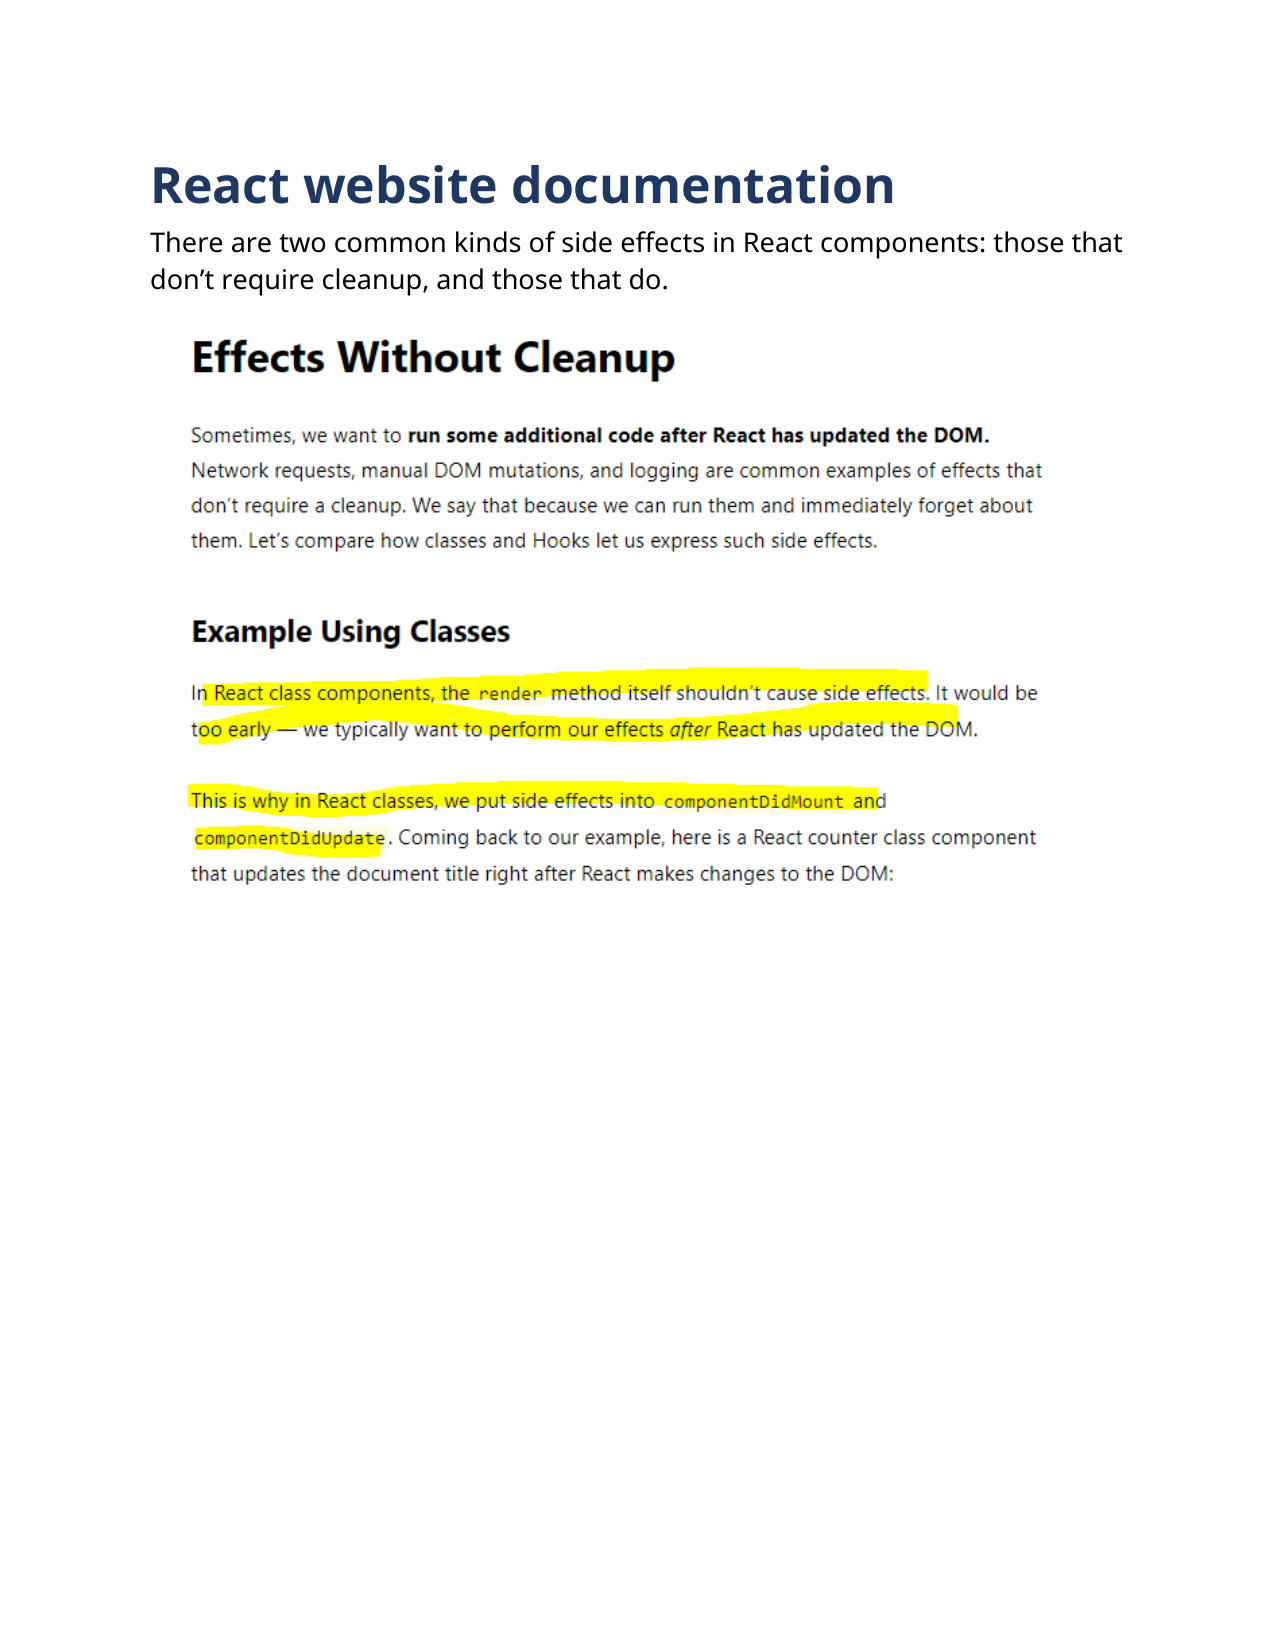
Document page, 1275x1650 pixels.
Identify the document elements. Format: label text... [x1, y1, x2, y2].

subtitle React website documentation [150, 150, 1125, 218]
text There are two common kinds of side effects in React components: those that don’t require cleanup, and those that do. [150, 223, 1125, 297]
picture [150, 313, 1125, 893]
